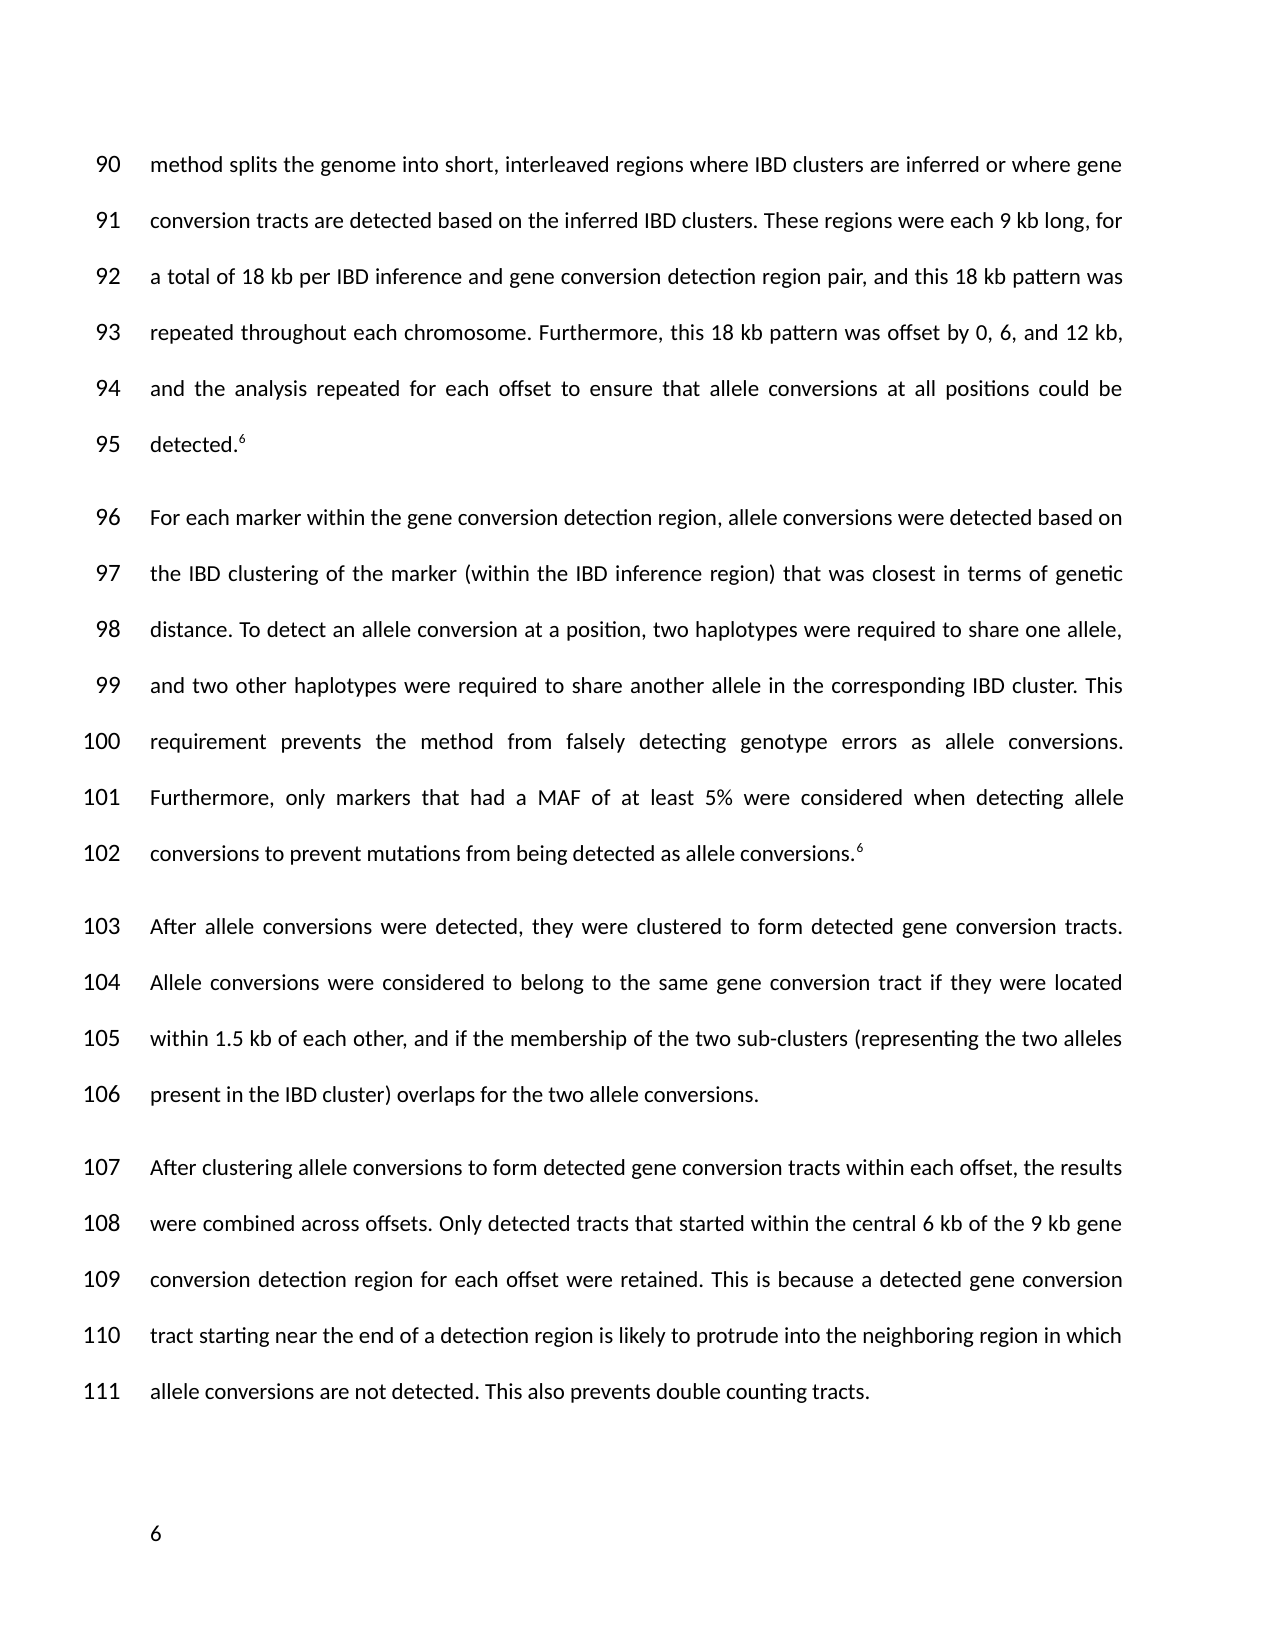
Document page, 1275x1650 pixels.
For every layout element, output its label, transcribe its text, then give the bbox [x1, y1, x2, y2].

text After clustering allele conversions to form detected gene conversion tracts within each offset, the results were combined across offsets. Only detected tracts that started within the central 6 kb of the 9 kb gene conversion detection region for each offset were retained. This is because a detected gene conversion tract starting near the end of a detection region is likely to protrude into the neighboring region in which allele conversions are not detected. This also prevents double counting tracts. [150, 1153, 1125, 1405]
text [150, 150, 1125, 458]
text After allele conversions were detected, they were clustered to form detected gene conversion tracts. Allele conversions were considered to belong to the same gene conversion tract if they were located within 1.5 kb of each other, and if the membership of the two sub-clusters (representing the two alleles present in the IBD cluster) overlaps for the two allele conversions. [150, 912, 1125, 1108]
text For each marker within the gene conversion detection region, allele conversions were detected based on the IBD clustering of the marker (within the IBD inference region) that was closest in terms of genetic distance. To detect an allele conversion at a position, two haplotypes were required to share one allele, and two other haplotypes were required to share another allele in the corresponding IBD cluster. This requirement prevents the method from falsely detecting genotype errors as allele conversions. Furthermore, only markers that had a MAF of at least 5% were considered when detecting allele conversions to prevent mutations from being detected as allele conversions.6 [150, 503, 1125, 867]
